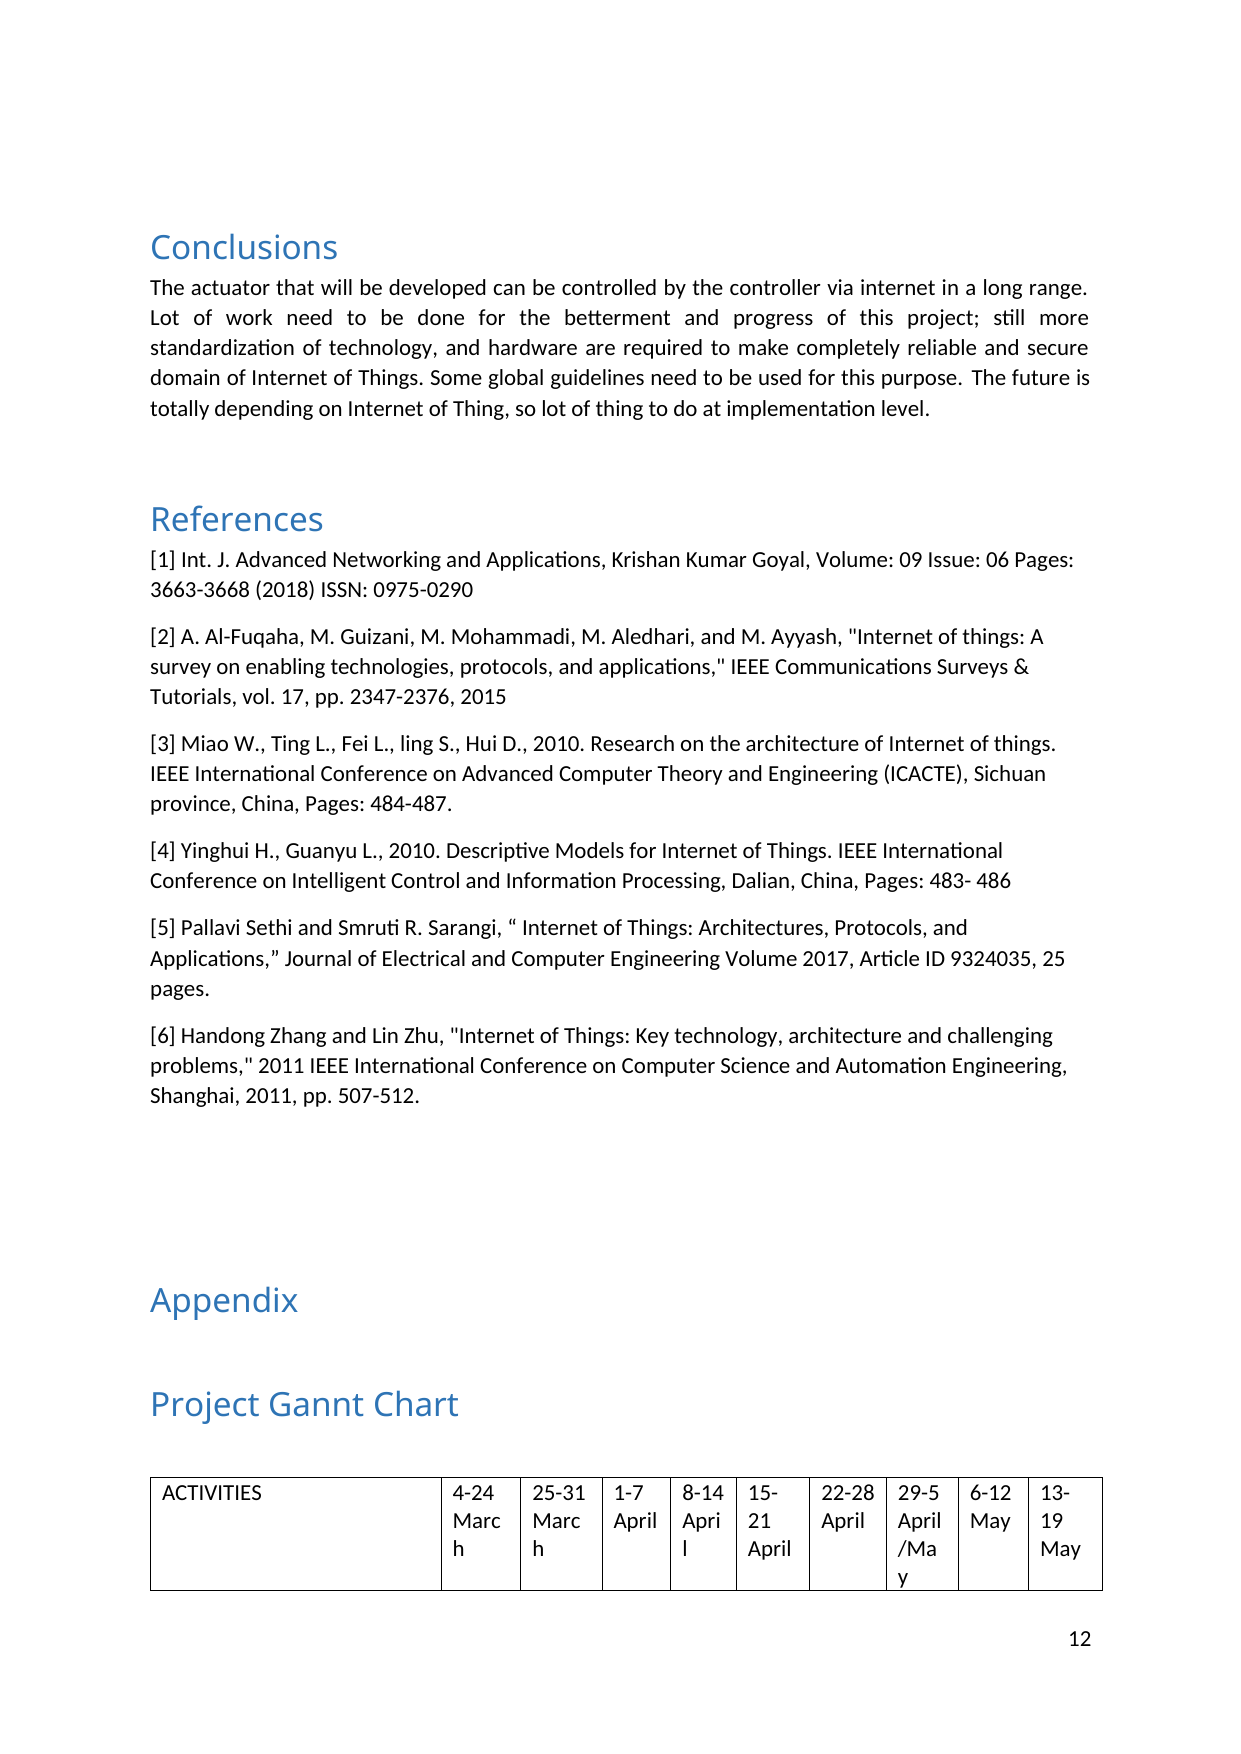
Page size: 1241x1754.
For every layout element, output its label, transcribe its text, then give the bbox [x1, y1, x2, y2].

text [5] Pallavi Sethi and Smruti R. Sarangi, “ Internet of Things: Architectures, Protocols, and Applications,” Journal of Electrical and Computer Engineering Volume 2017, Article ID 9324035, 25 pages. [150, 913, 1090, 1002]
text The actuator that will be developed can be controlled by the controller via internet in a long range. Lot of work need to be done for the betterment and progress of this project; still more standardization of technology, and hardware are required to make completely reliable and secure domain of Internet of Things. Some global guidelines need to be used for this purpose. The future is totally depending on Internet of Thing, so lot of thing to do at implementation level. [150, 273, 1090, 422]
subtitle References [150, 496, 1090, 541]
table_header 15-21 April [737, 1478, 809, 1590]
table_header 13-19 May [1029, 1478, 1102, 1590]
text [1] Int. J. Advanced Networking and Applications, Krishan Kumar Goyal, Volume: 09 Issue: 06 Pages: 3663-3668 (2018) ISSN: 0975-0290 [150, 545, 1090, 603]
table_header 25-31 March [521, 1478, 602, 1590]
subtitle Conclusions [150, 224, 1090, 269]
text [3] Miao W., Ting L., Fei L., ling S., Hui D., 2010. Research on the architecture of Internet of things. IEEE International Conference on Advanced Computer Theory and Engineering (ICACTE), Sichuan province, China, Pages: 484-487. [150, 729, 1090, 818]
text [6] Handong Zhang and Lin Zhu, "Internet of Things: Key technology, architecture and challenging problems," 2011 IEEE International Conference on Computer Science and Automation Engineering, Shanghai, 2011, pp. 507-512. [150, 1021, 1090, 1109]
table_header 22-28 April [810, 1478, 886, 1590]
text [4] Yinghui H., Guanyu L., 2010. Descriptive Models for Internet of Things. IEEE International Conference on Intelligent Control and Information Processing, Dalian, China, Pages: 483- 486 [150, 836, 1090, 895]
table_header ACTIVITIES [151, 1478, 441, 1590]
table_header 4-24 March [442, 1478, 520, 1590]
subtitle Appendix [150, 1277, 1090, 1322]
text [2] A. Al-Fuqaha, M. Guizani, M. Mohammadi, M. Aledhari, and M. Ayyash, "Internet of things: A survey on enabling technologies, protocols, and applications," IEEE Communications Surveys & Tutorials, vol. 17, pp. 2347-2376, 2015 [150, 622, 1090, 710]
table_header 29-5 April/May [887, 1478, 958, 1590]
table_header 8-14 April [671, 1478, 736, 1590]
table_header 1-7 April [603, 1478, 670, 1590]
table_header 6-12 May [959, 1478, 1028, 1590]
subtitle Project Gannt Chart [150, 1381, 1090, 1427]
